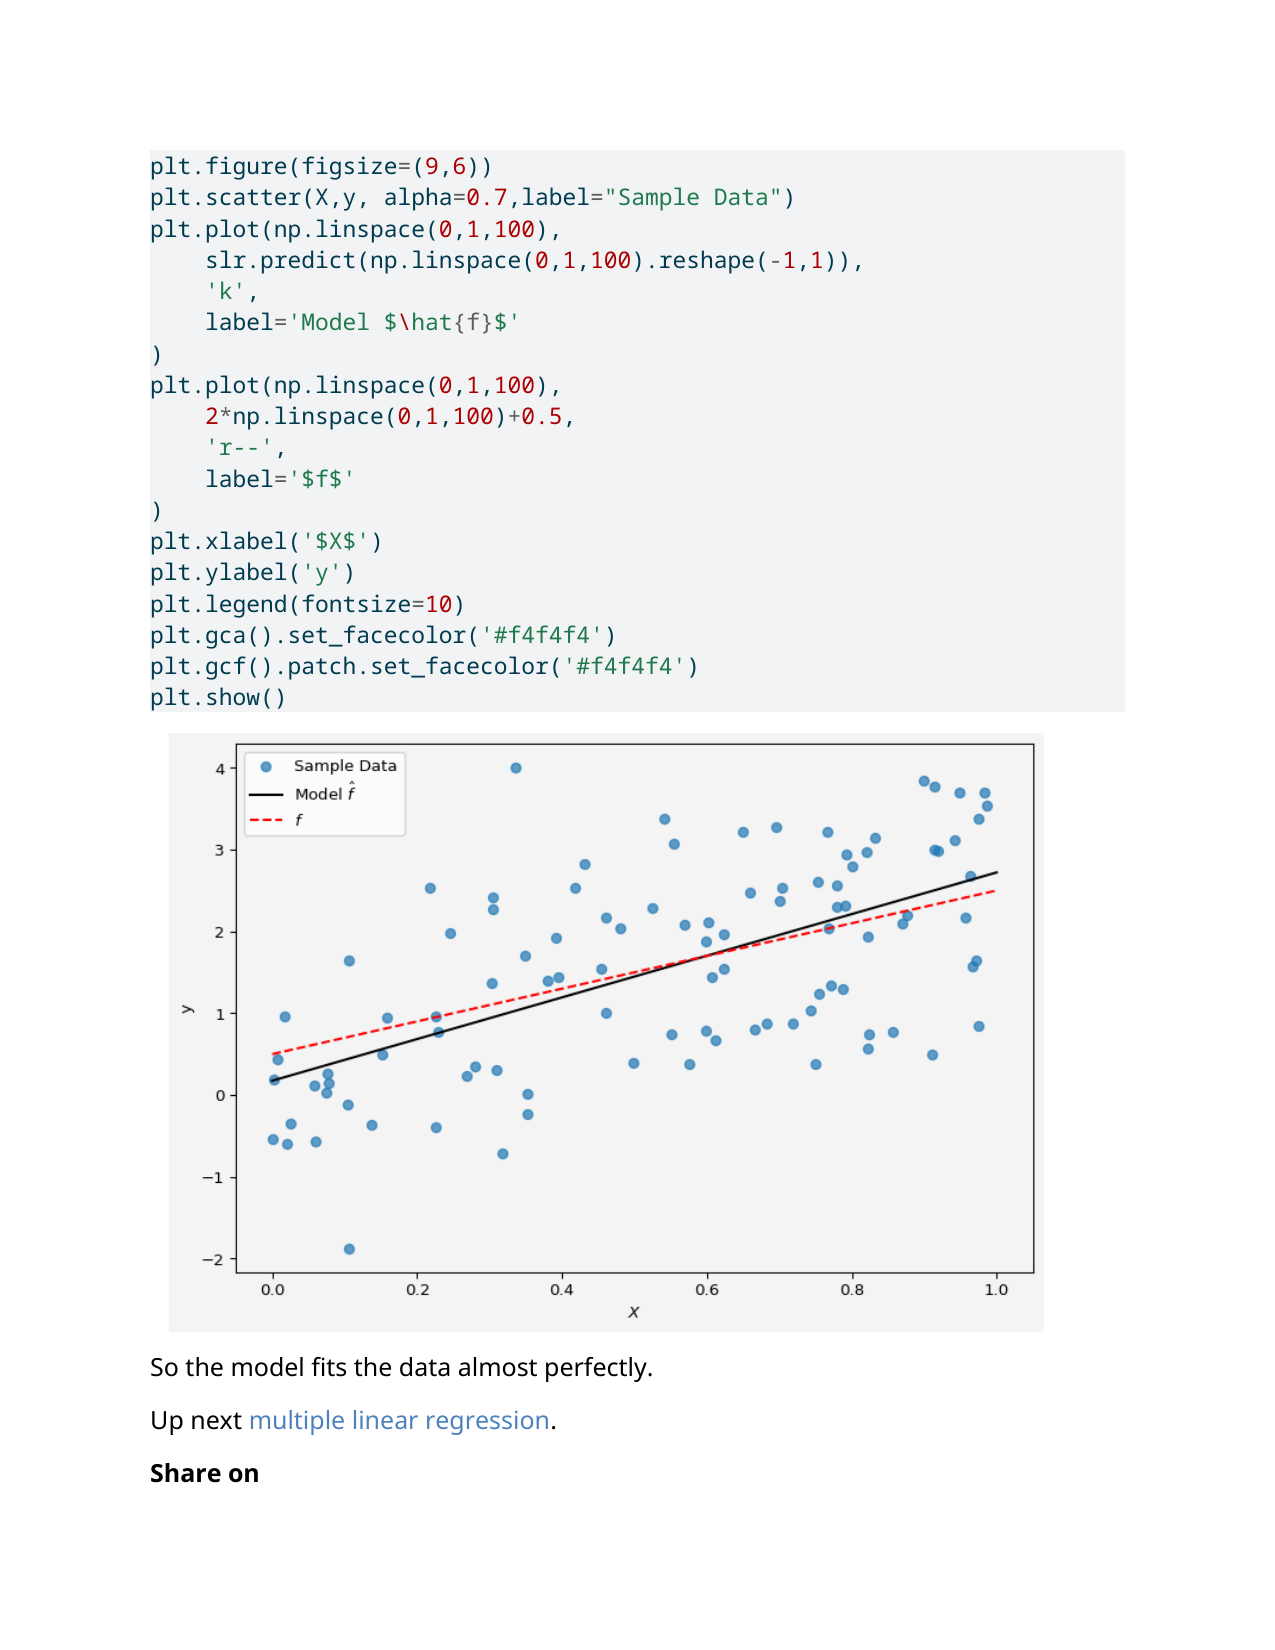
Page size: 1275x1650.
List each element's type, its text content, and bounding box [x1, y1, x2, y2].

picture [168, 733, 1044, 1332]
text plt.figure(figsize=(9,6)) plt.scatter(X,y, alpha=0.7,label="Sample Data") plt.plot(np.linspace(0,1,100), slr.predict(np.linspace(0,1,100).reshape(-1,1)), 'k', label='Model $\hat{f}$' ) plt.plot(np.linspace(0,1,100), 2*np.linspace(0,1,100)+0.5, 'r--', label='$f$' ) plt.xlabel('$X$') plt.ylabel('y') plt.legend(fontsize=10) plt.gca().set_facecolor('#f4f4f4') plt.gcf().patch.set_facecolor('#f4f4f4') plt.show() [150, 150, 1125, 712]
text Share on [150, 1456, 1125, 1490]
text So the model fits the data almost perfectly. [150, 1350, 1125, 1384]
text Up next multiple linear regression. [150, 1403, 1125, 1437]
